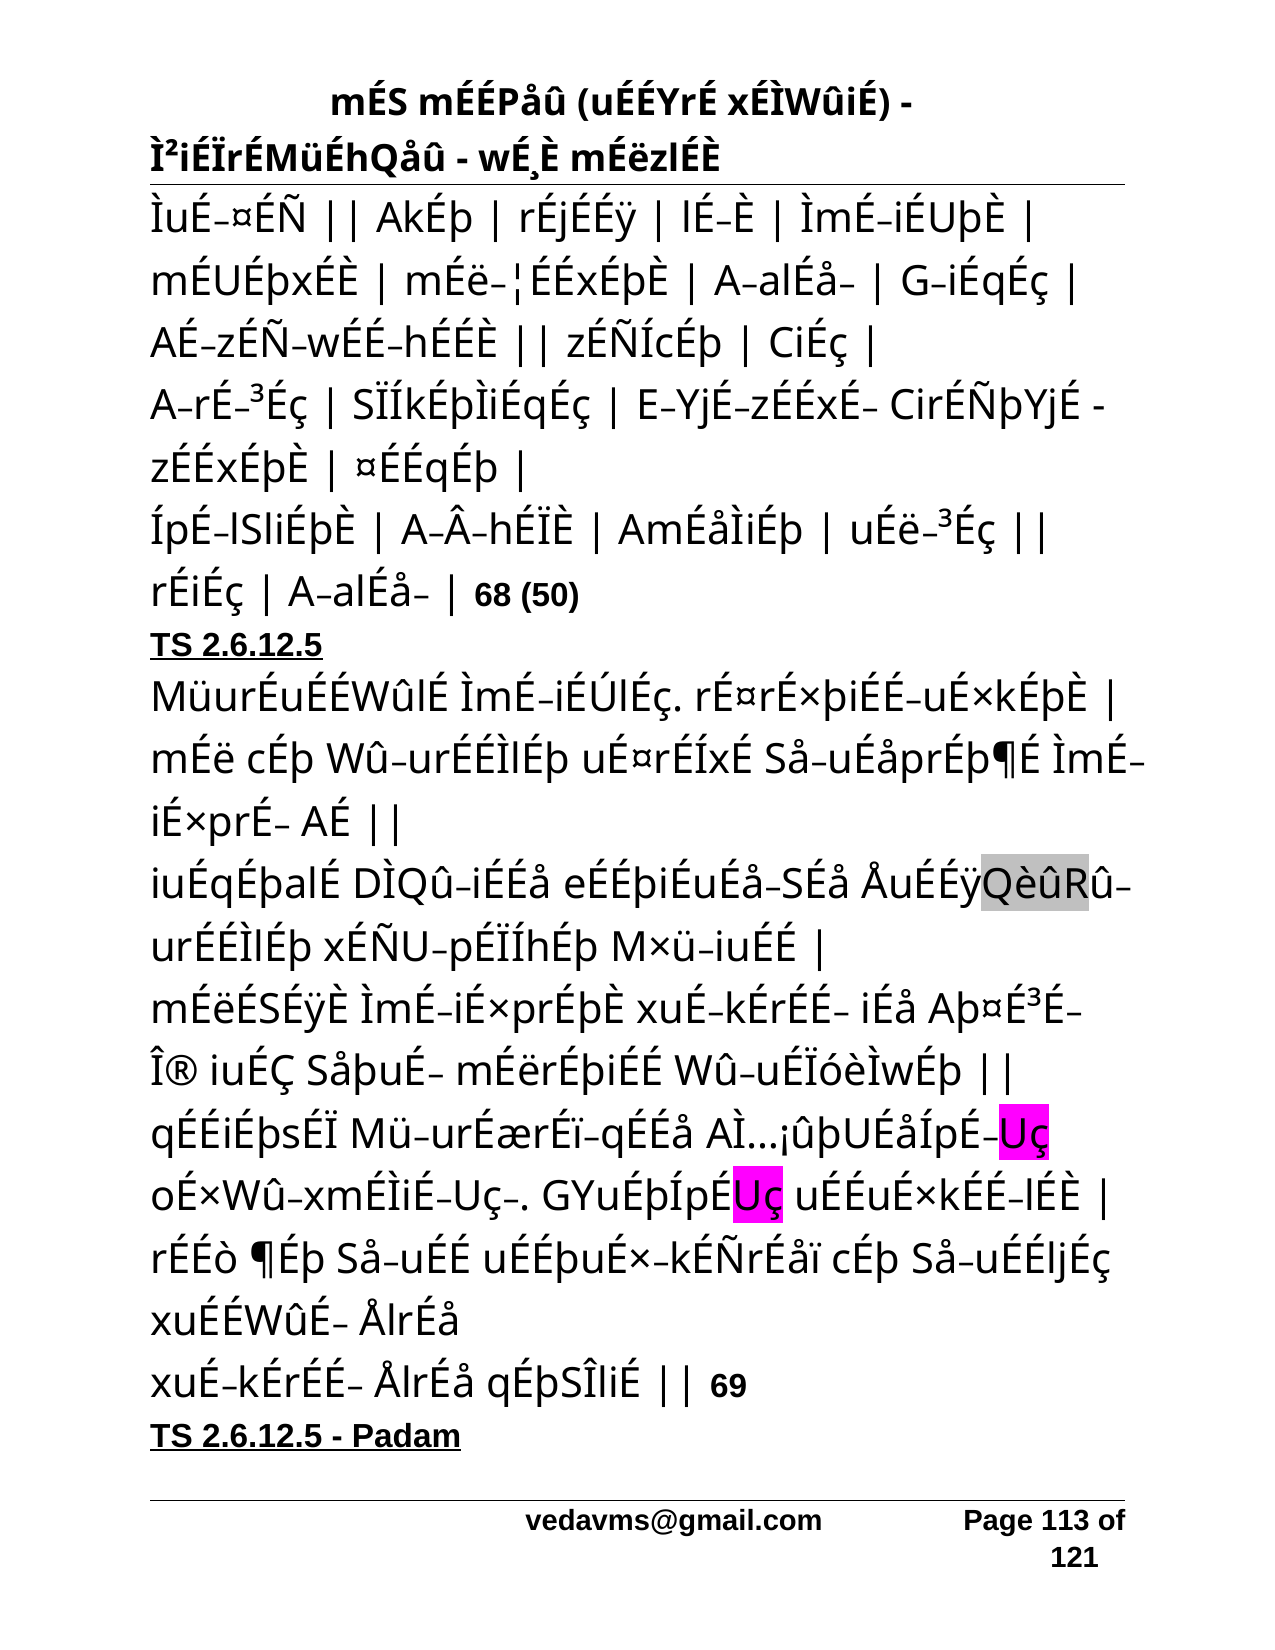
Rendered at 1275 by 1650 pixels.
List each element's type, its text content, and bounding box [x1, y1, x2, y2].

text TS 2.6.12.5 - Padam [150, 1416, 1158, 1454]
text qÉÉiÉþsÉÏ Mü–urÉærÉï–qÉÉå AÌ…¡ûþUÉåÍpÉ–Uç oÉ×Wû–xmÉÌiÉ–Uç–. GYuÉþÍpÉUç uÉÉuÉ×kÉÉ–lÉÈ | [150, 1104, 1125, 1223]
text MüurÉuÉÉWûlÉ ÌmÉ–iÉÚlÉç. rÉ¤rÉ×þiÉÉ–uÉ×kÉþÈ | [150, 667, 1154, 724]
text TS 2.6.12.5 [150, 625, 1158, 663]
text xuÉ–kÉrÉÉ– ÅlrÉå qÉþSÎliÉ || 69 [150, 1353, 1125, 1410]
text mÉëÉSÉÿÈ ÌmÉ–iÉ×prÉþÈ xuÉ–kÉrÉÉ– iÉå Aþ¤É³É–Î® iuÉÇ SåþuÉ– mÉërÉþiÉÉ Wû–uÉÏóèÌwÉþ || [150, 979, 1125, 1098]
text iuÉqÉþalÉ DÌQû–iÉÉå eÉÉþiÉuÉå–SÉå ÅuÉÉÿQèûRû–urÉÉÌlÉþ xÉÑU–pÉÏÍhÉþ M×ü–iuÉÉ | [150, 854, 1154, 973]
text mÉë cÉþ Wû–urÉÉÌlÉþ uÉ¤rÉÍxÉ Så–uÉåprÉþ¶É ÌmÉ–iÉ×prÉ– AÉ || [150, 729, 1154, 848]
text A–rÉ–³Éç | SÏÍkÉþÌiÉqÉç | E–YjÉ–zÉÉxÉ– CirÉÑþYjÉ - zÉÉxÉþÈ | ¤ÉÉqÉþ | [150, 375, 1125, 494]
text rÉÉò ¶Éþ Så–uÉÉ uÉÉþuÉ×–kÉÑrÉåï cÉþ Så–uÉÉljÉç xuÉÉWûÉ– ÅlrÉå [150, 1228, 1125, 1348]
text ÍpÉ–lSliÉþÈ | A–Â–hÉÏÈ | AmÉåÌiÉþ | uÉë–³Éç || rÉiÉç | A–alÉå– | 68 (50) [150, 500, 1125, 619]
